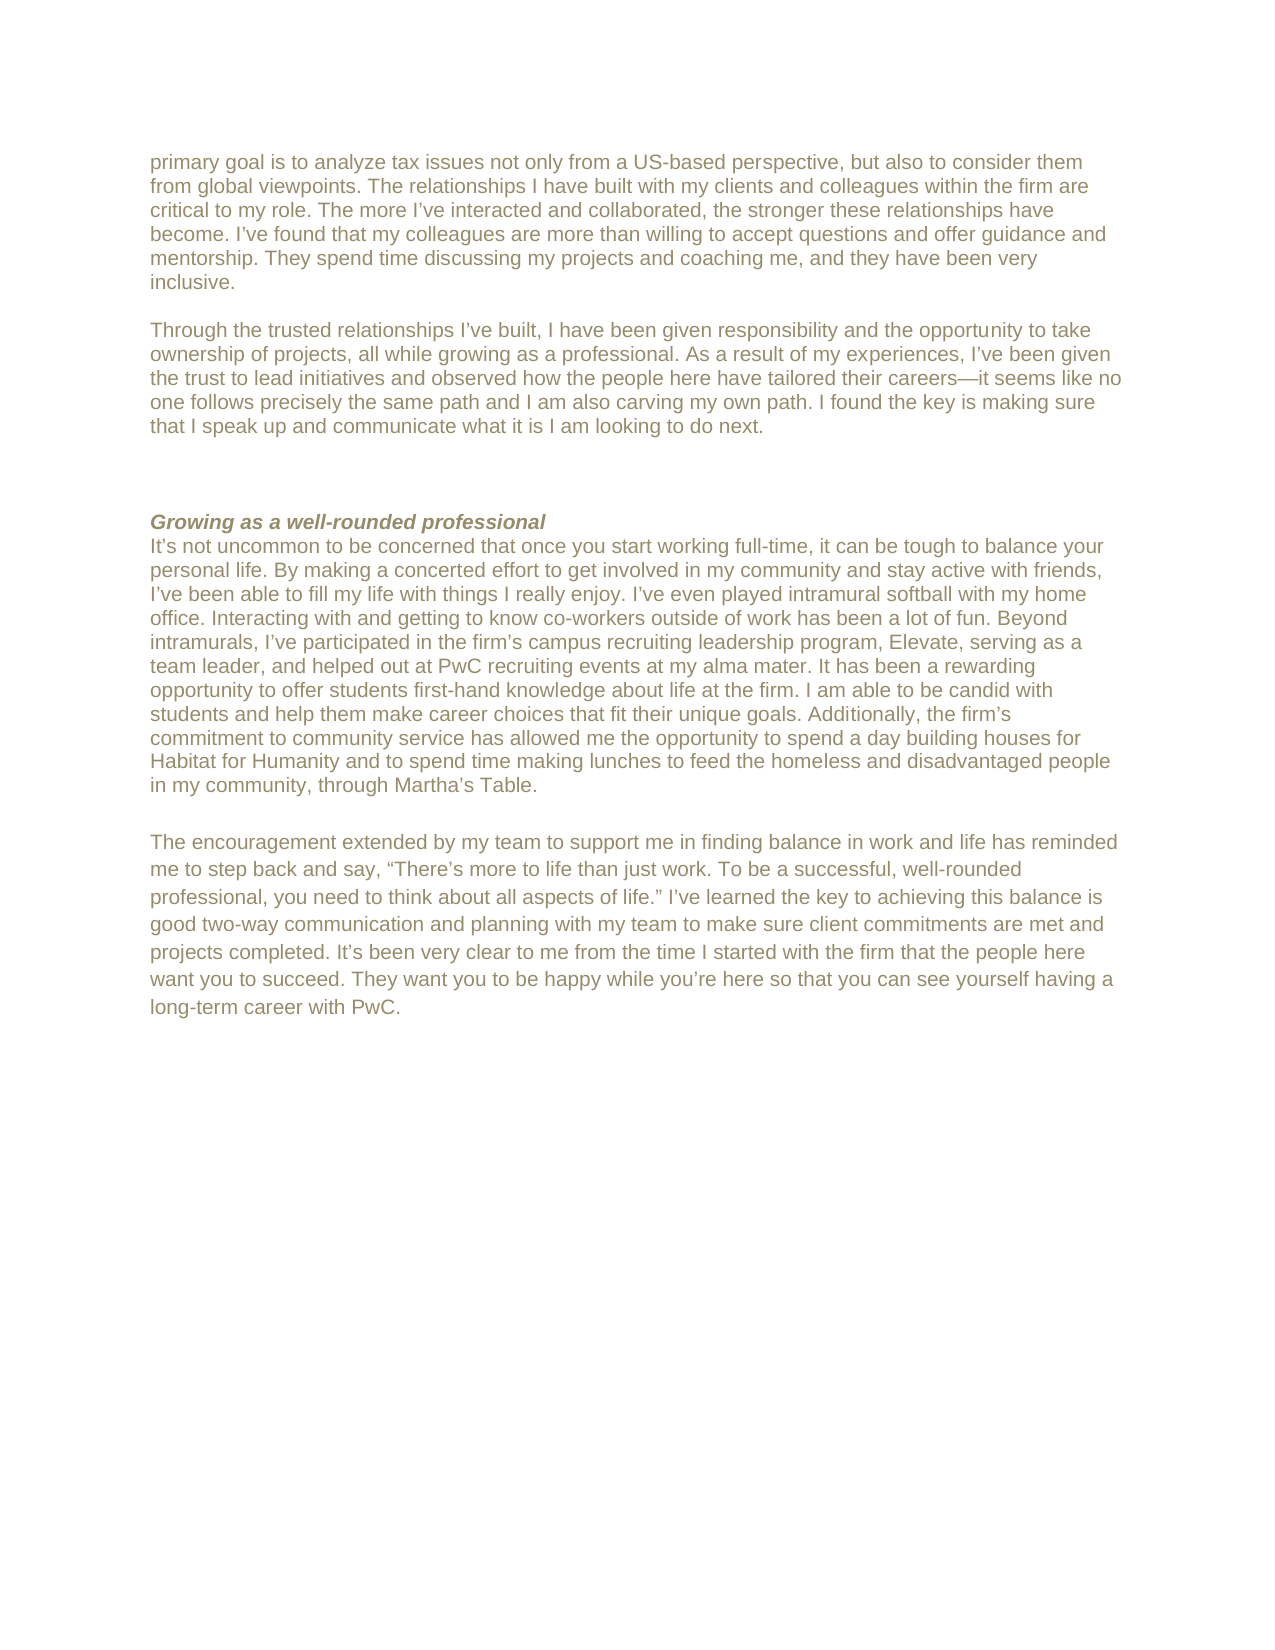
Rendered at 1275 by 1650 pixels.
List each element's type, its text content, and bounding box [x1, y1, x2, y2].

text It’s not uncommon to be concerned that once you start working full-time, it can be tough to balance your personal life. By making a concerted effort to get involved in my community and stay active with friends, I’ve been able to fill my life with things I really enjoy. I’ve even played intramural softball with my home office. Interacting with and getting to know co-workers outside of work has been a lot of fun. Beyond intramurals, I’ve participated in the firm’s campus recruiting leadership program, Elevate, serving as a team leader, and helped out at PwC recruiting events at my alma mater. It has been a rewarding opportunity to offer students first-hand knowledge about life at the firm. I am able to be candid with students and help them make career choices that fit their unique goals. Additionally, the firm’s commitment to community service has allowed me the opportunity to spend a day building houses for Habitat for Humanity and to spend time making lunches to feed the homeless and disadvantaged people in my community, through Martha’s Table. [150, 534, 1125, 797]
text The encouragement extended by my team to support me in finding balance in work and life has reminded me to step back and say, “There’s more to life than just work. To be a successful, well-rounded professional, you need to think about all aspects of life.” I’ve learned the key to achieving this balance is good two-way communication and planning with my team to make sure client commitments are met and projects completed. It’s been very clear to me from the time I started with the firm that the people here want you to succeed. They want you to be happy while you’re here so that you can see yourself having a long-term career with PwC. [150, 829, 1125, 1018]
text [150, 150, 1125, 294]
text Through the trusted relationships I’ve built, I have been given responsibility and the opportunity to take ownership of projects, all while growing as a professional. As a result of my experiences, I’ve been given the trust to lead initiatives and observed how the people here have tailored their careers—it seems like no one follows precisely the same path and I am also carving my own path. I found the key is making sure that I speak up and communicate what it is I am looking to do next. [150, 318, 1125, 437]
text Growing as a well-rounded professional [150, 510, 1125, 534]
